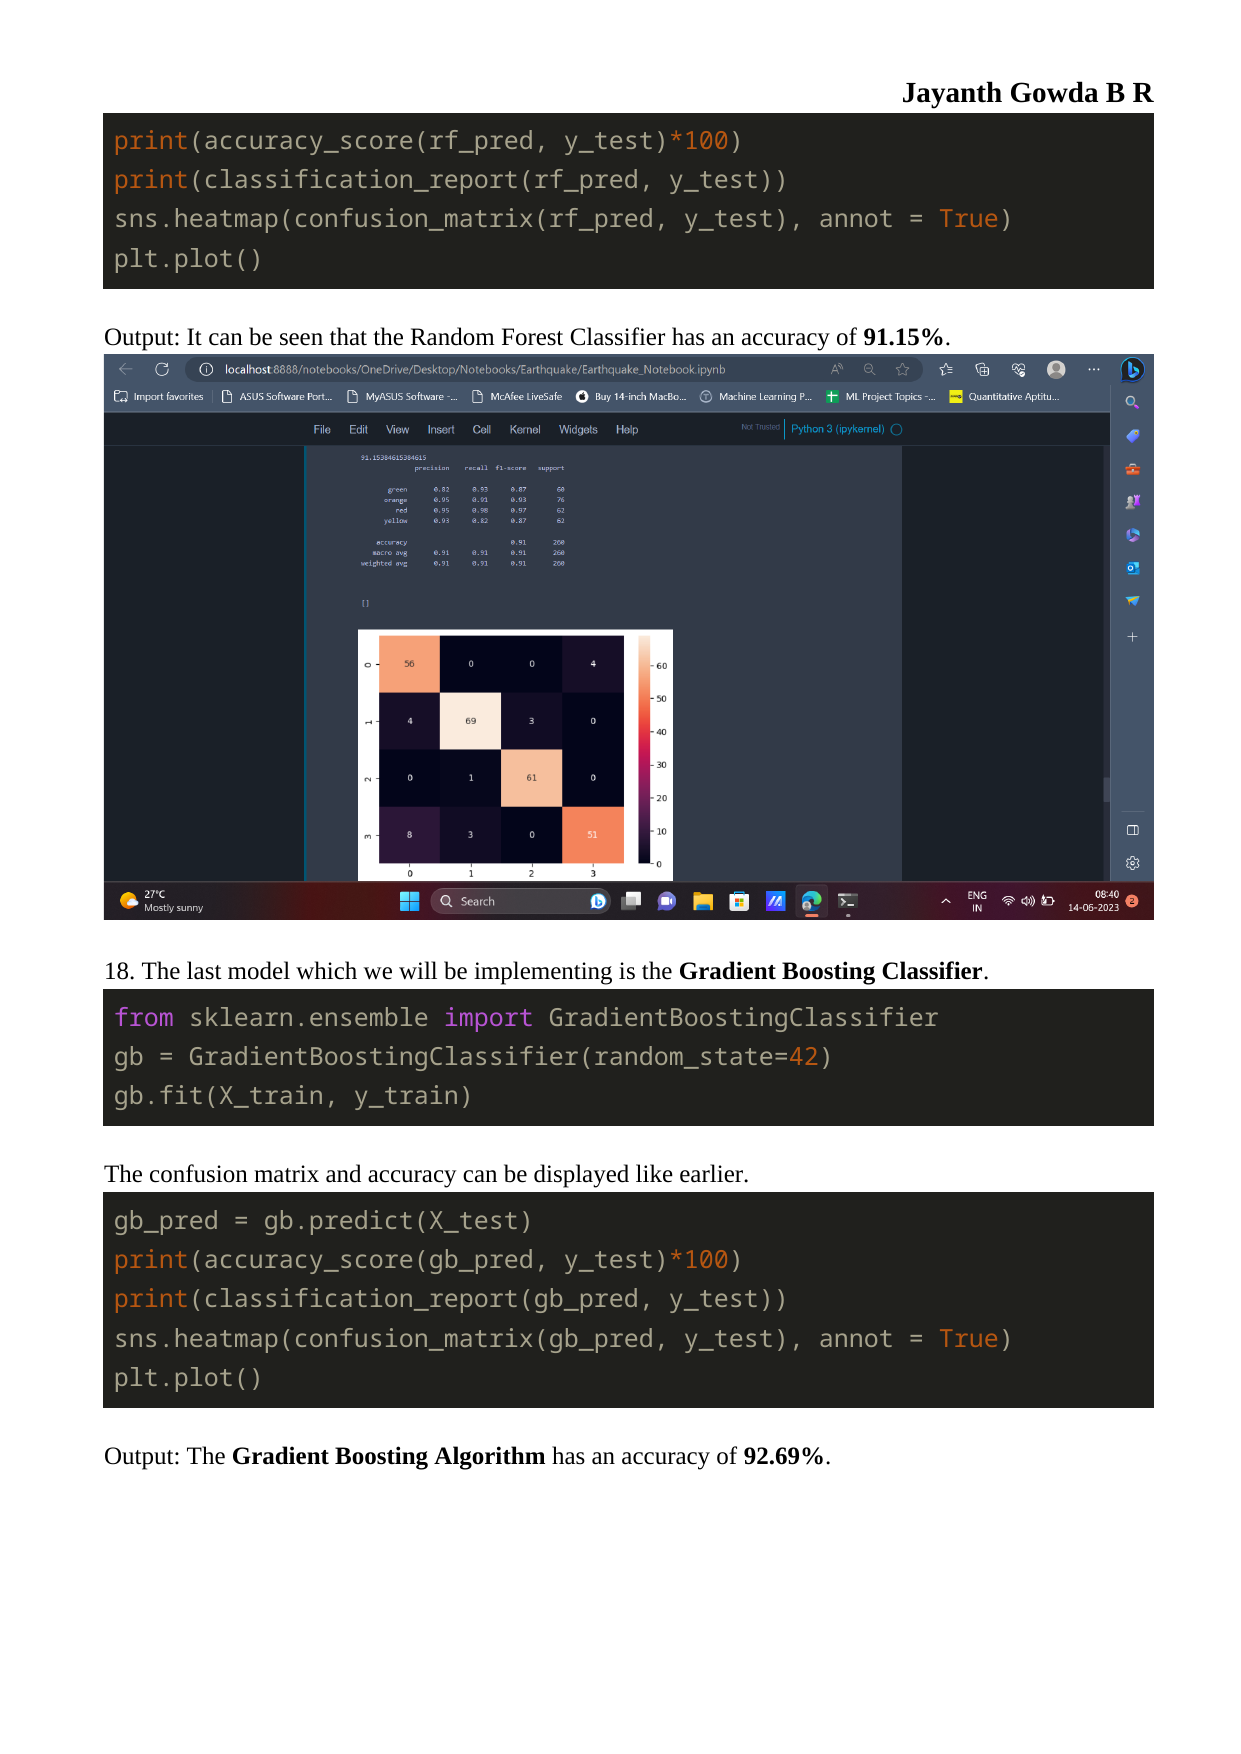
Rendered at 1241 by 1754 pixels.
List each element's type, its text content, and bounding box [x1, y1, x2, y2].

text Output: The Gradient Boosting Algorithm has an accuracy of 92.69%. [104, 1441, 1153, 1469]
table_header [103, 113, 1154, 289]
picture [103, 354, 1154, 920]
text The confusion matrix and accuracy can be displayed like earlier. [104, 1159, 1153, 1188]
text 18. The last model which we will be implementing is the Gradient Boosting Classifier. [104, 956, 1153, 985]
table_header gb_pred = gb.predict(X_test) print(accuracy_score(gb_pred, y_test)*100) print(classification_report(gb_pred, y_test)) sns.heatmap(confusion_matrix(gb_pred, y_test), annot = True) plt.plot() [103, 1192, 1154, 1408]
table_header from sklearn.ensemble import GradientBoostingClassifier gb = GradientBoostingClassifier(random_state=42) gb.fit(X_train, y_train) [103, 989, 1154, 1126]
text Output: It can be seen that the Random Forest Classifier has an accuracy of 91.15%. [104, 322, 1153, 350]
